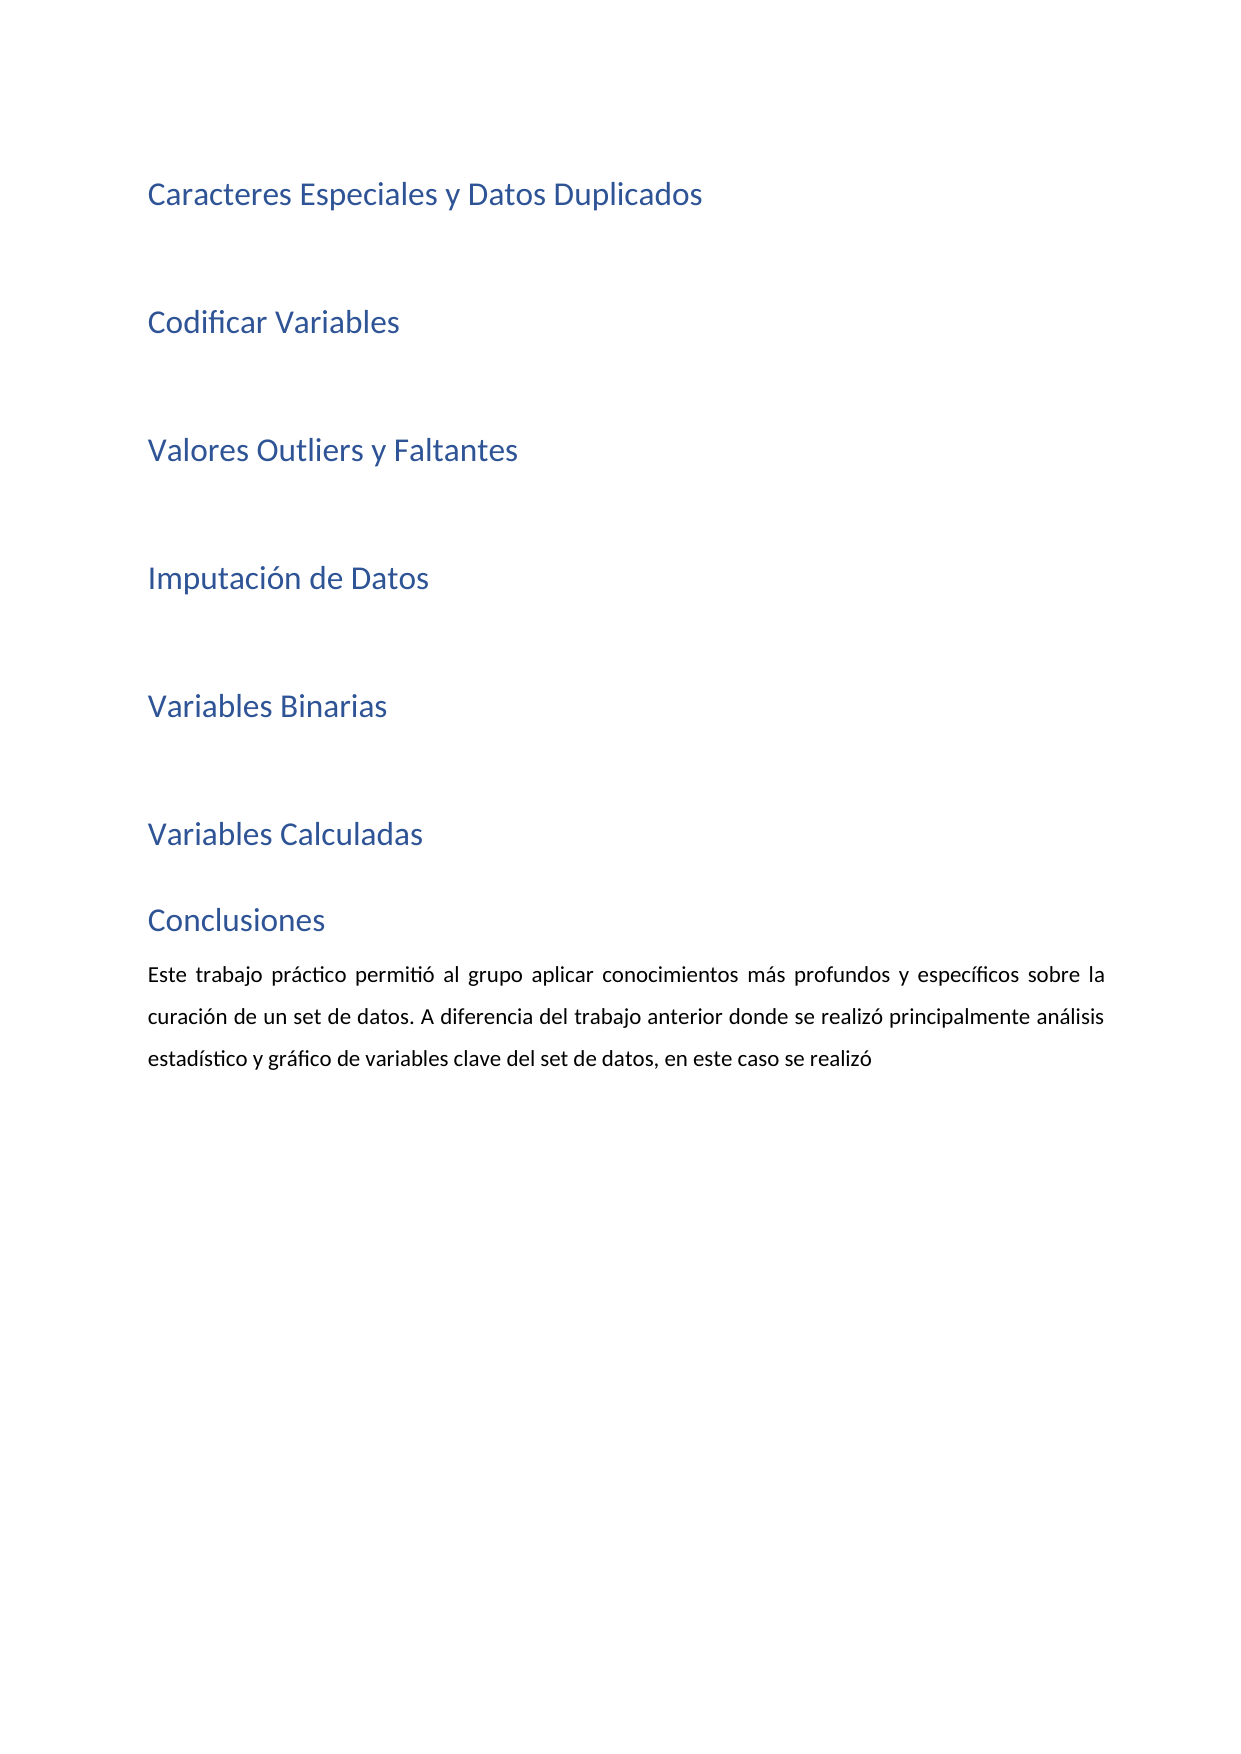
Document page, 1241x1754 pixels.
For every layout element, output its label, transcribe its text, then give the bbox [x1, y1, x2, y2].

subtitle Conclusiones [148, 899, 1107, 939]
subtitle Valores Outliers y Faltantes [148, 429, 1107, 469]
subtitle Codificar Variables [148, 301, 1107, 341]
subtitle Variables Calculadas [148, 813, 1107, 853]
subtitle Caracteres Especiales y Datos Duplicados [148, 173, 1107, 213]
text Este trabajo práctico permitió al grupo aplicar conocimientos más profundos y específicos sobre la curación de un set de datos. A diferencia del trabajo anterior donde se realizó principalmente análisis estadístico y gráfico de variables clave del set de datos, en este caso se realizó [148, 960, 1107, 1072]
subtitle Imputación de Datos [148, 557, 1107, 597]
subtitle Variables Binarias [148, 685, 1107, 725]
